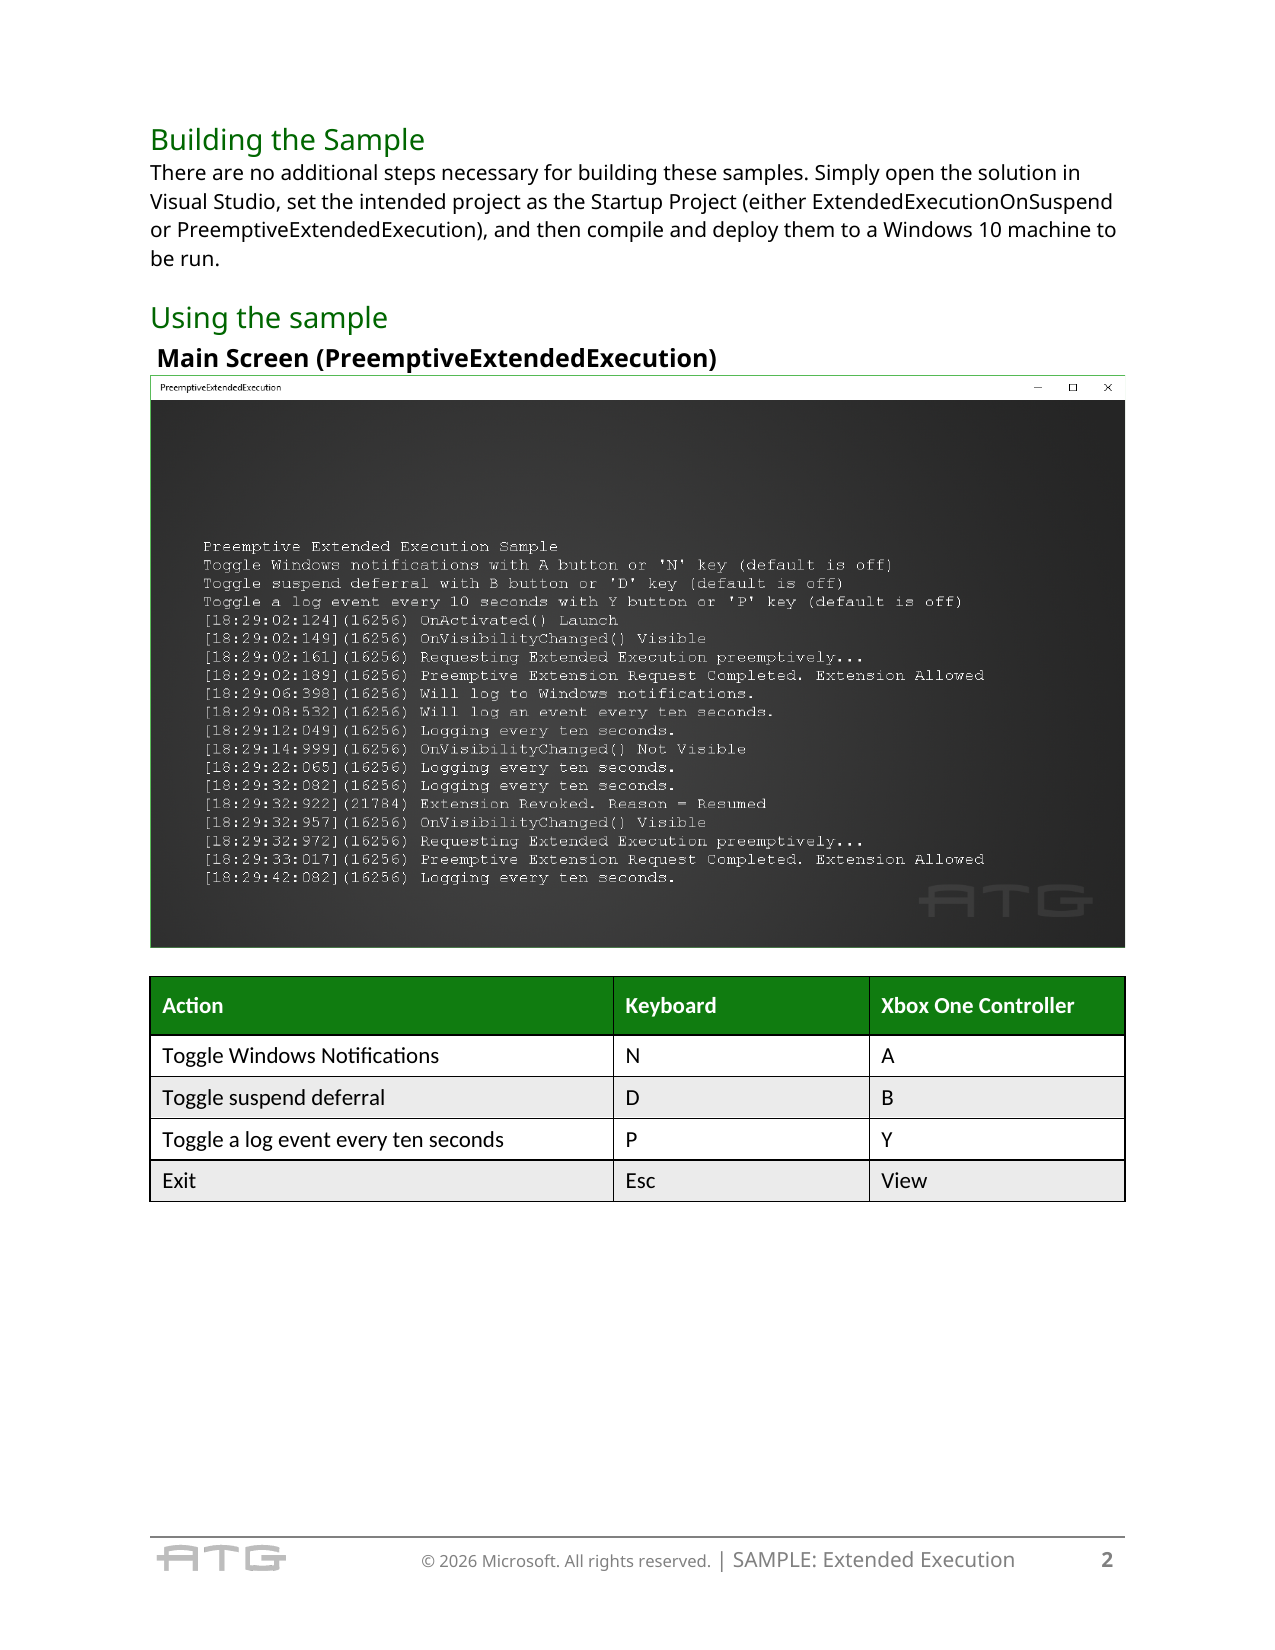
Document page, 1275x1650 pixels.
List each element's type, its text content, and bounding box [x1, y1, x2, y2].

table_cell Y [870, 1119, 1124, 1159]
table_cell Toggle Windows Notifications [151, 1036, 613, 1076]
picture [150, 375, 1125, 948]
table_cell D [614, 1077, 869, 1117]
table_cell B [870, 1077, 1124, 1117]
subtitle Main Screen (PreemptiveExtendedExecution) [150, 341, 1125, 375]
table_cell P [614, 1119, 869, 1159]
table_header Action [151, 977, 613, 1034]
table_header Keyboard [614, 977, 869, 1034]
table_cell Toggle a log event every ten seconds [151, 1119, 613, 1159]
text There are no additional steps necessary for building these samples. Simply open the solution in Visual Studio, set the intended project as the Startup Project (either ExtendedExecutionOnSuspend or PreemptiveExtendedExecution), and then compile and deploy them to a Windows 10 machine to be run. [150, 158, 1125, 272]
table_cell A [870, 1036, 1124, 1076]
table_cell N [614, 1036, 869, 1076]
table_cell View [870, 1161, 1124, 1201]
table_header Xbox One Controller [870, 977, 1124, 1034]
subtitle Building the Sample [150, 119, 1125, 158]
picture [156, 1544, 286, 1571]
table_cell Toggle suspend deferral [151, 1077, 613, 1117]
table_cell Exit [151, 1161, 613, 1201]
subtitle Using the sample [150, 297, 1125, 337]
table_cell Esc [614, 1161, 869, 1201]
